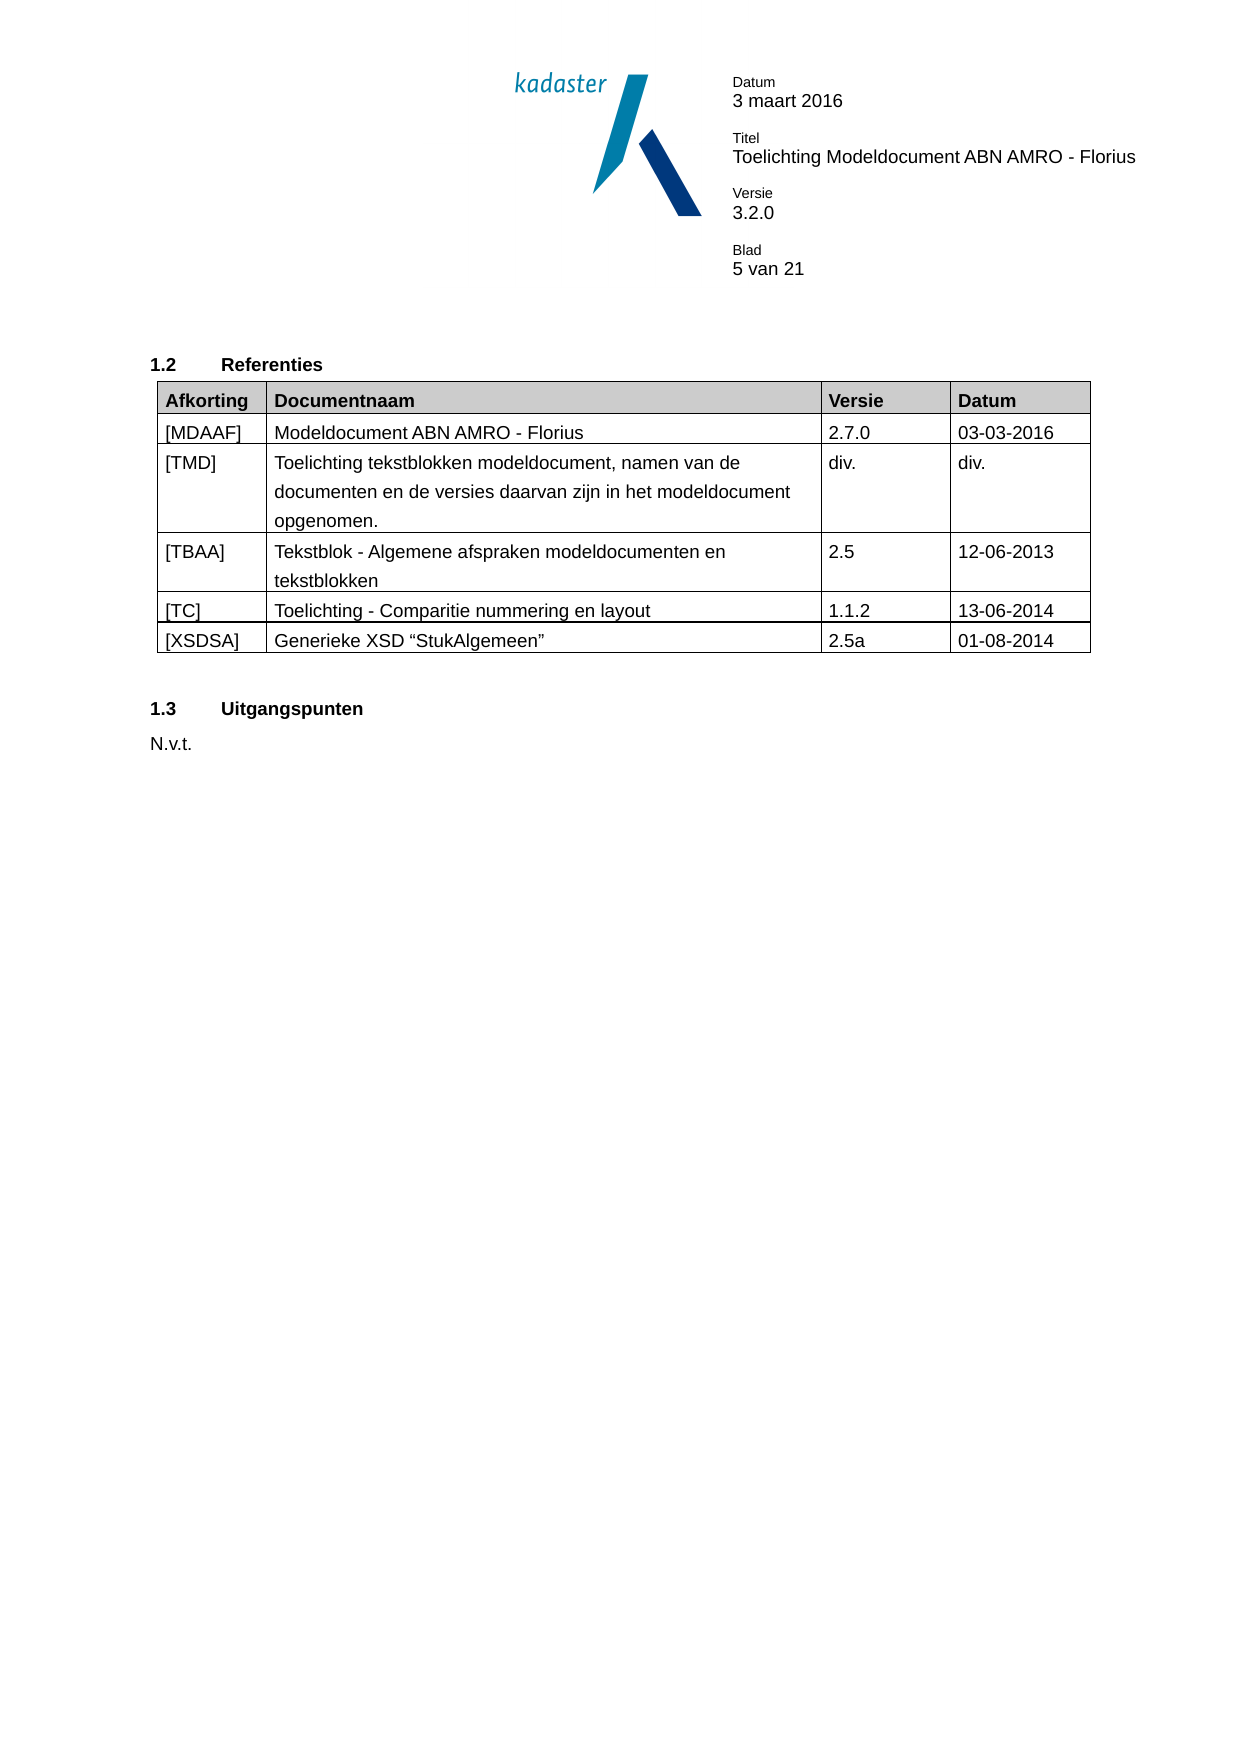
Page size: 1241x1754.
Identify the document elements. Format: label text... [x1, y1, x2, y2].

table_cell 01-08-2014 [951, 623, 1090, 652]
table_cell Toelichting - Comparitie nummering en layout [267, 592, 821, 621]
table_cell [MDAAF] [158, 414, 266, 443]
table_cell div. [951, 444, 1090, 532]
table_cell 13-06-2014 [951, 592, 1090, 621]
table_cell 12-06-2013 [951, 533, 1090, 591]
table_cell Toelichting tekstblokken modeldocument, namen van de documenten en de versies daarvan zijn in het modeldocument opgenomen. <naam> [267, 444, 821, 532]
table_cell 2.7.0 [822, 414, 950, 443]
table_header Datum [951, 382, 1090, 413]
table_cell Modeldocument ABN AMRO - Florius [267, 414, 821, 443]
table_cell [XSDSA] [158, 623, 266, 652]
text N.v.t. [150, 726, 1090, 755]
table_cell 03-03-2016 [951, 414, 1090, 443]
table_cell Tekstblok - Algemene afspraken modeldocumenten en tekstblokken [267, 533, 821, 591]
table_cell 2.5a [822, 623, 950, 652]
table_cell div. [822, 444, 950, 532]
table_header Afkorting [158, 382, 266, 413]
table_cell [TBAA] [158, 533, 266, 591]
table_cell 2.5 [822, 533, 950, 591]
table_cell [TC] [158, 592, 266, 621]
table_cell [TMD] [158, 444, 266, 532]
subtitle Referenties [150, 350, 1090, 375]
table_cell 1.1.2 [822, 592, 950, 621]
subtitle Uitgangspunten [150, 694, 1090, 719]
table_cell Generieke XSD “StukAlgemeen” [267, 623, 821, 652]
table_header Versie [822, 382, 950, 413]
picture [422, 0, 795, 288]
table_header Documentnaam [267, 382, 821, 413]
